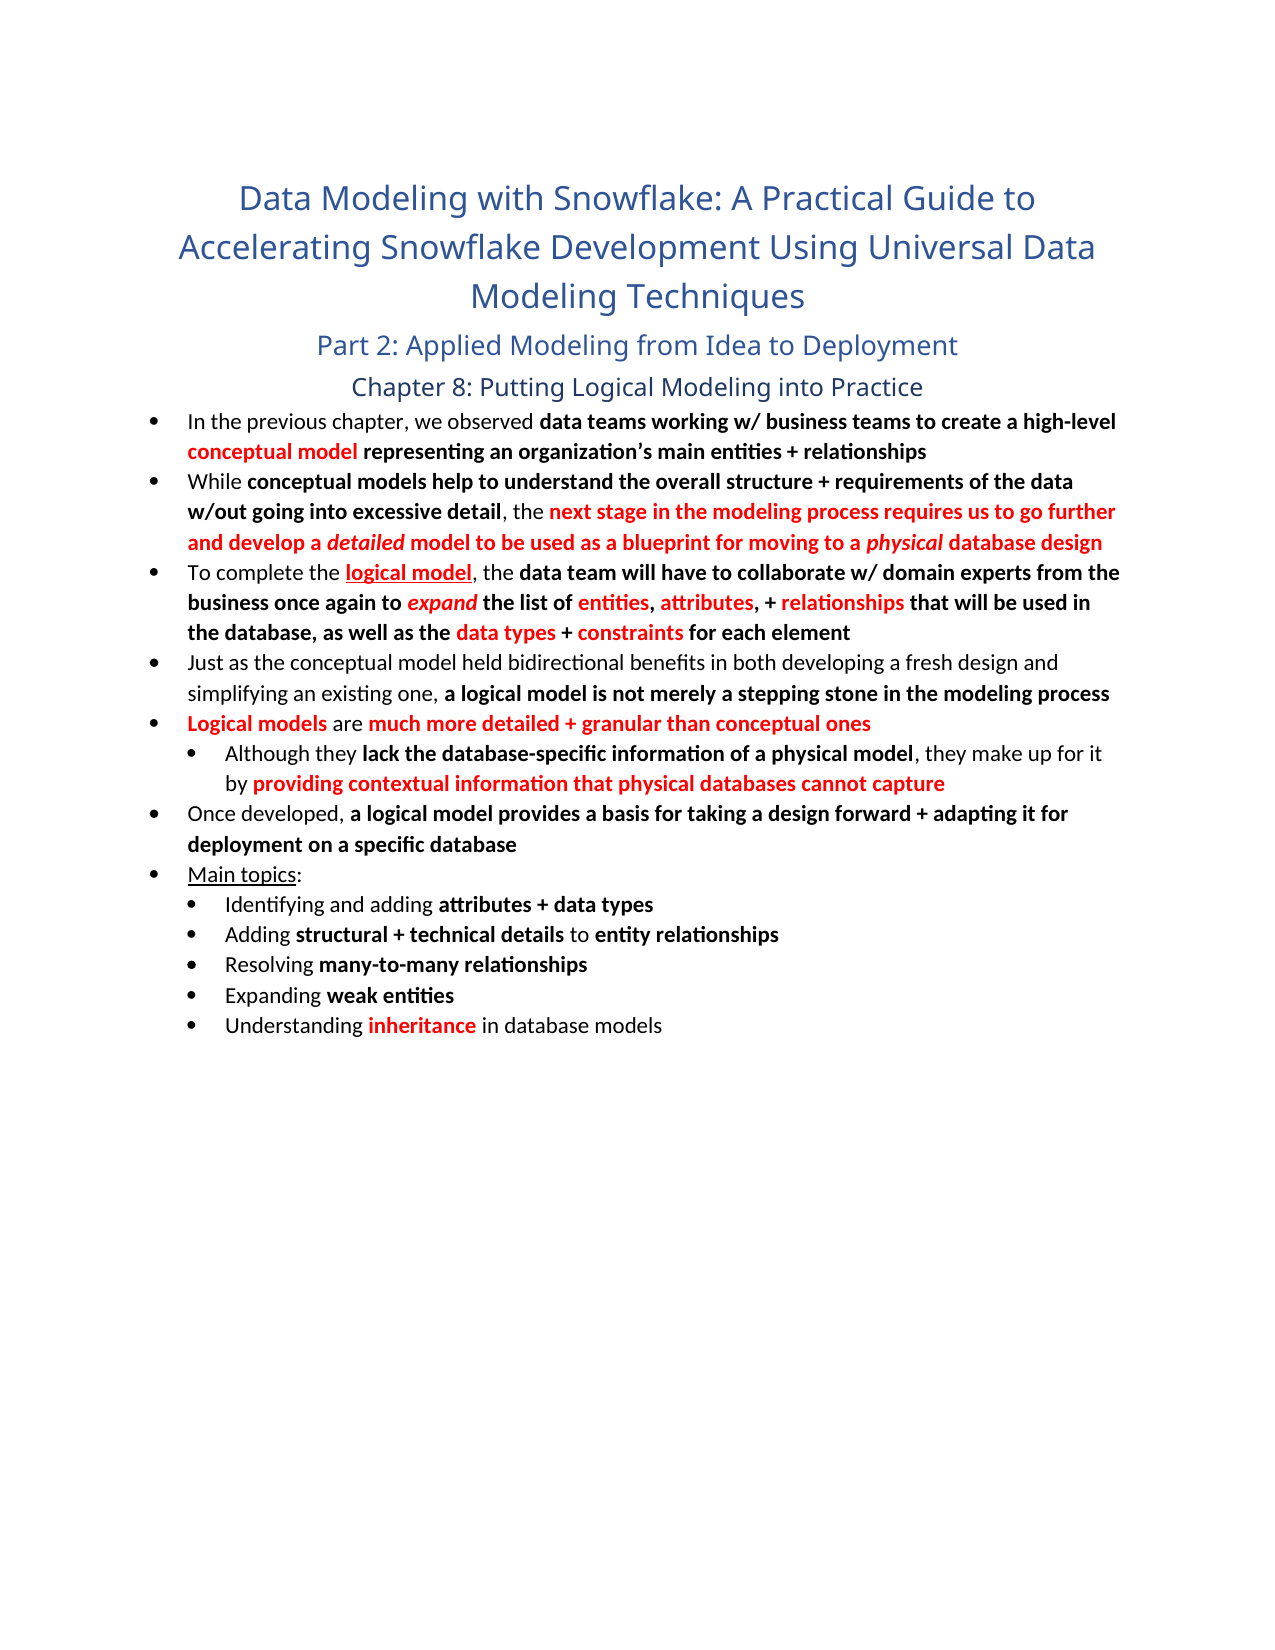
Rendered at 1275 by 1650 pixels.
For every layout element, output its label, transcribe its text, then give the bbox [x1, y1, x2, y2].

list Identifying and adding attributes + data types [187, 890, 1125, 918]
list Logical models are much more detailed + granular than conceptual ones [150, 709, 1125, 737]
list Understanding inheritance in database models [187, 1011, 1125, 1039]
subtitle Part 2: Applied Modeling from Idea to Deployment [150, 326, 1125, 363]
list Just as the conceptual model held bidirectional benefits in both developing a fresh design and simplifying an existing one, a logical model is not merely a stepping stone in the modeling process [150, 648, 1125, 707]
list To complete the logical model, the data team will have to collaborate w/ domain experts from the business once again to expand the list of entities, attributes, + relationships that will be used in the database, as well as the data types + constraints for each element [150, 558, 1125, 646]
subtitle Data Modeling with Snowflake: A Practical Guide to Accelerating Snowflake Development Using Universal Data Modeling Techniques [150, 175, 1125, 318]
subtitle Chapter 8: Putting Logical Modeling into Practice [150, 370, 1125, 404]
list Adding structural + technical details to entity relationships [187, 920, 1125, 948]
list While conceptual models help to understand the overall structure + requirements of the data w/out going into excessive detail, the next stage in the modeling process requires us to go further and develop a detailed model to be used as a blueprint for moving to a physical database design [150, 467, 1125, 556]
list Once developed, a logical model provides a basis for taking a design forward + adapting it for deployment on a specific database [150, 799, 1125, 858]
list Main topics: [150, 860, 1125, 888]
list Expanding weak entities [187, 981, 1125, 1009]
list Although they lack the database-specific information of a physical model, they make up for it by providing contextual information that physical databases cannot capture [187, 739, 1125, 797]
list Resolving many-to-many relationships [187, 951, 1125, 978]
list In the previous chapter, we observed data teams working w/ business teams to create a high-level conceptual model representing an organization’s main entities + relationships [150, 407, 1125, 465]
